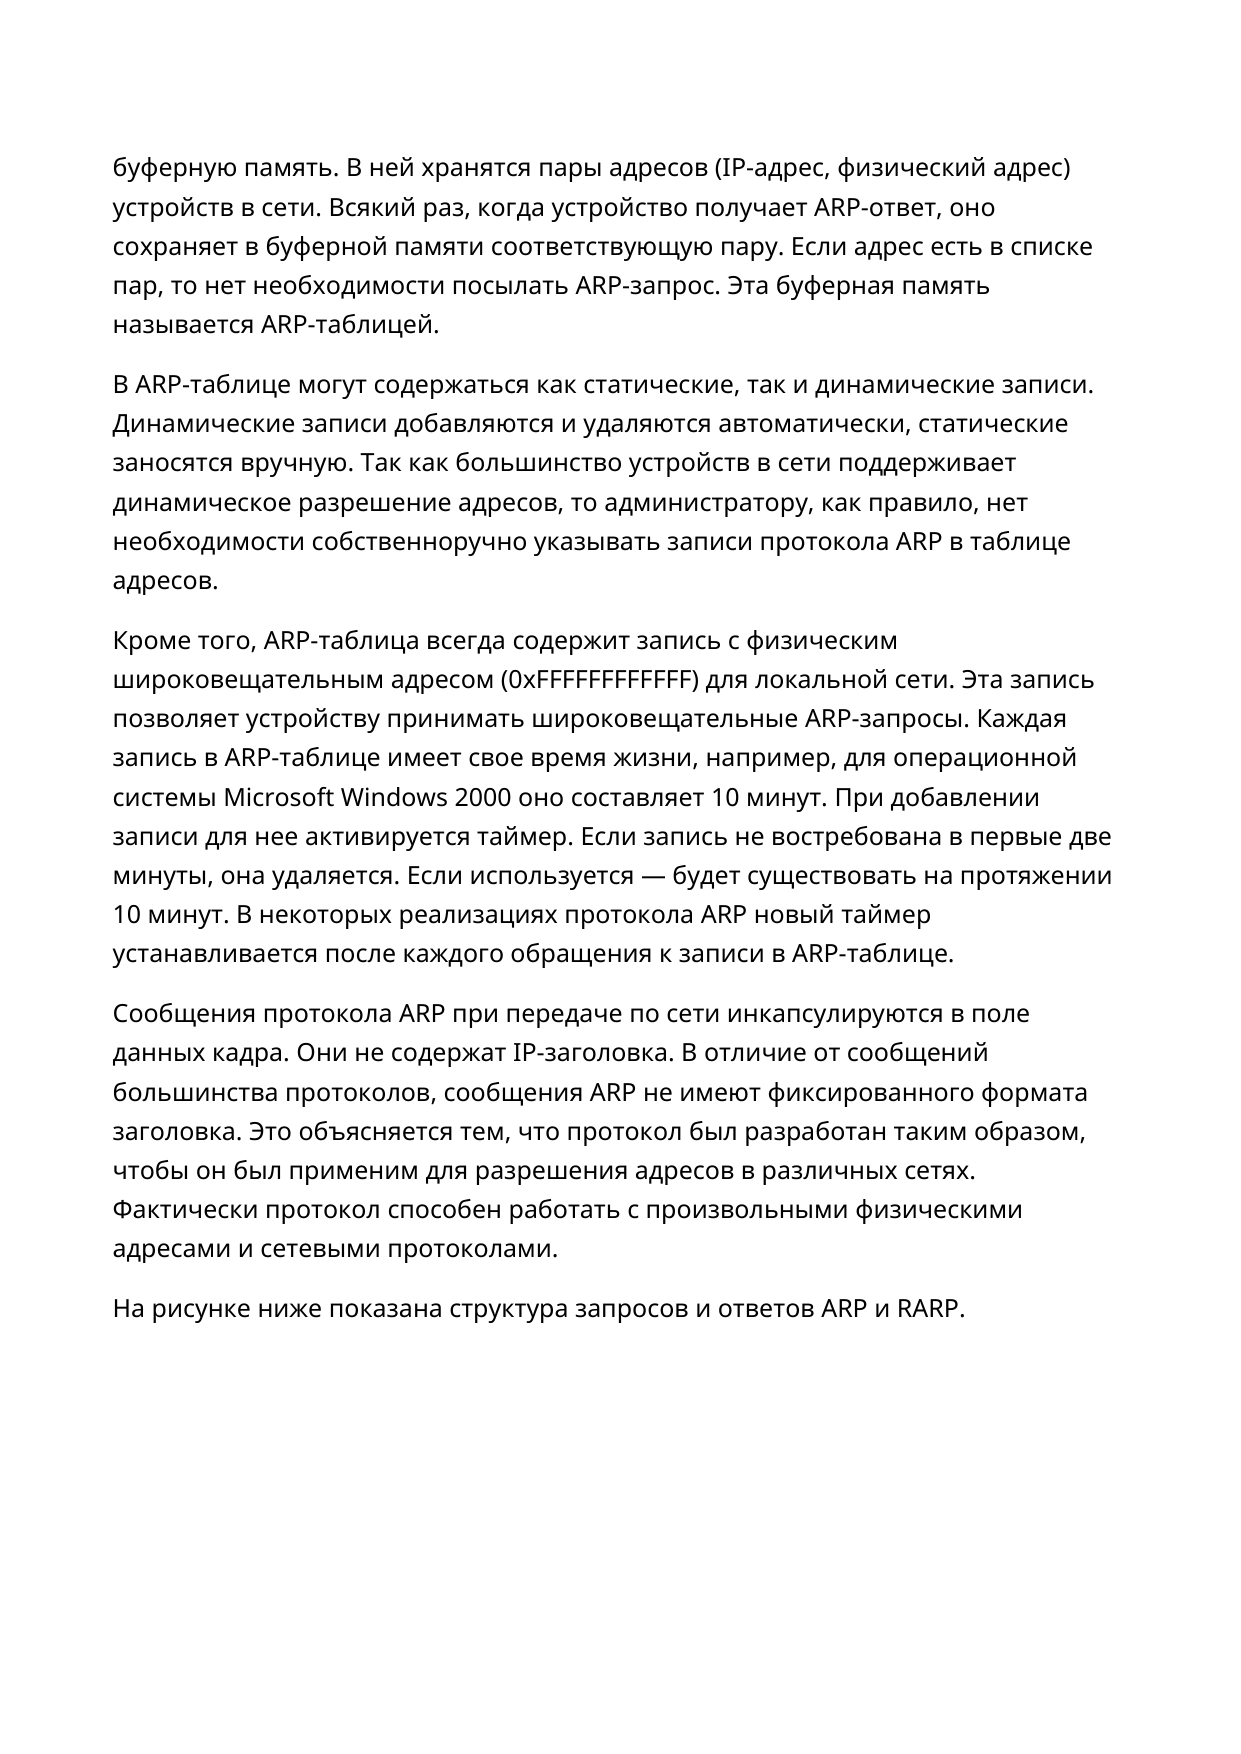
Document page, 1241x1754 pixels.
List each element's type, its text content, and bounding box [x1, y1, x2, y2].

text В ARP-таблице могут содержаться как статические, так и динамические записи. Динамические записи добавляются и удаляются автоматически, статические заносятся вручную. Так как большинство устройств в сети поддерживает динамическое разрешение адресов, то администратору, как правило, нет необходимости собственноручно указывать записи протокола ARP в таблице адресов. [112, 367, 1128, 597]
text Кроме того, ARP-таблица всегда содержит запись с физическим широковещательным адресом (0xFFFFFFFFFFFF) для локальной сети. Эта запись позволяет устройству принимать широковещательные ARP-запросы. Каждая запись в ARP-таблице имеет свое время жизни, например, для операционной системы Microsoft Windows 2000 оно составляет 10 минут. При добавлении записи для нее активируется таймер. Если запись не востребована в первые две минуты, она удаляется. Если используется — будет существовать на протяжении 10 минут. В некоторых реализациях протокола ARP новый таймер устанавливается после каждого обращения к записи в ARP-таблице. [112, 622, 1128, 970]
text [112, 150, 1128, 341]
text На рисунке ниже показана структура запросов и ответов ARP и RARP. [112, 1291, 1128, 1325]
text Сообщения протокола ARP при передаче по сети инкапсулируются в поле данных кадра. Они не содержат IP-заголовка. В отличие от сообщений большинства протоколов, сообщения ARP не имеют фиксированного формата заголовка. Это объясняется тем, что протокол был разработан таким образом, чтобы он был применим для разрешения адресов в различных сетях. Фактически протокол способен работать с произвольными физическими адресами и сетевыми протоколами. [112, 996, 1128, 1265]
